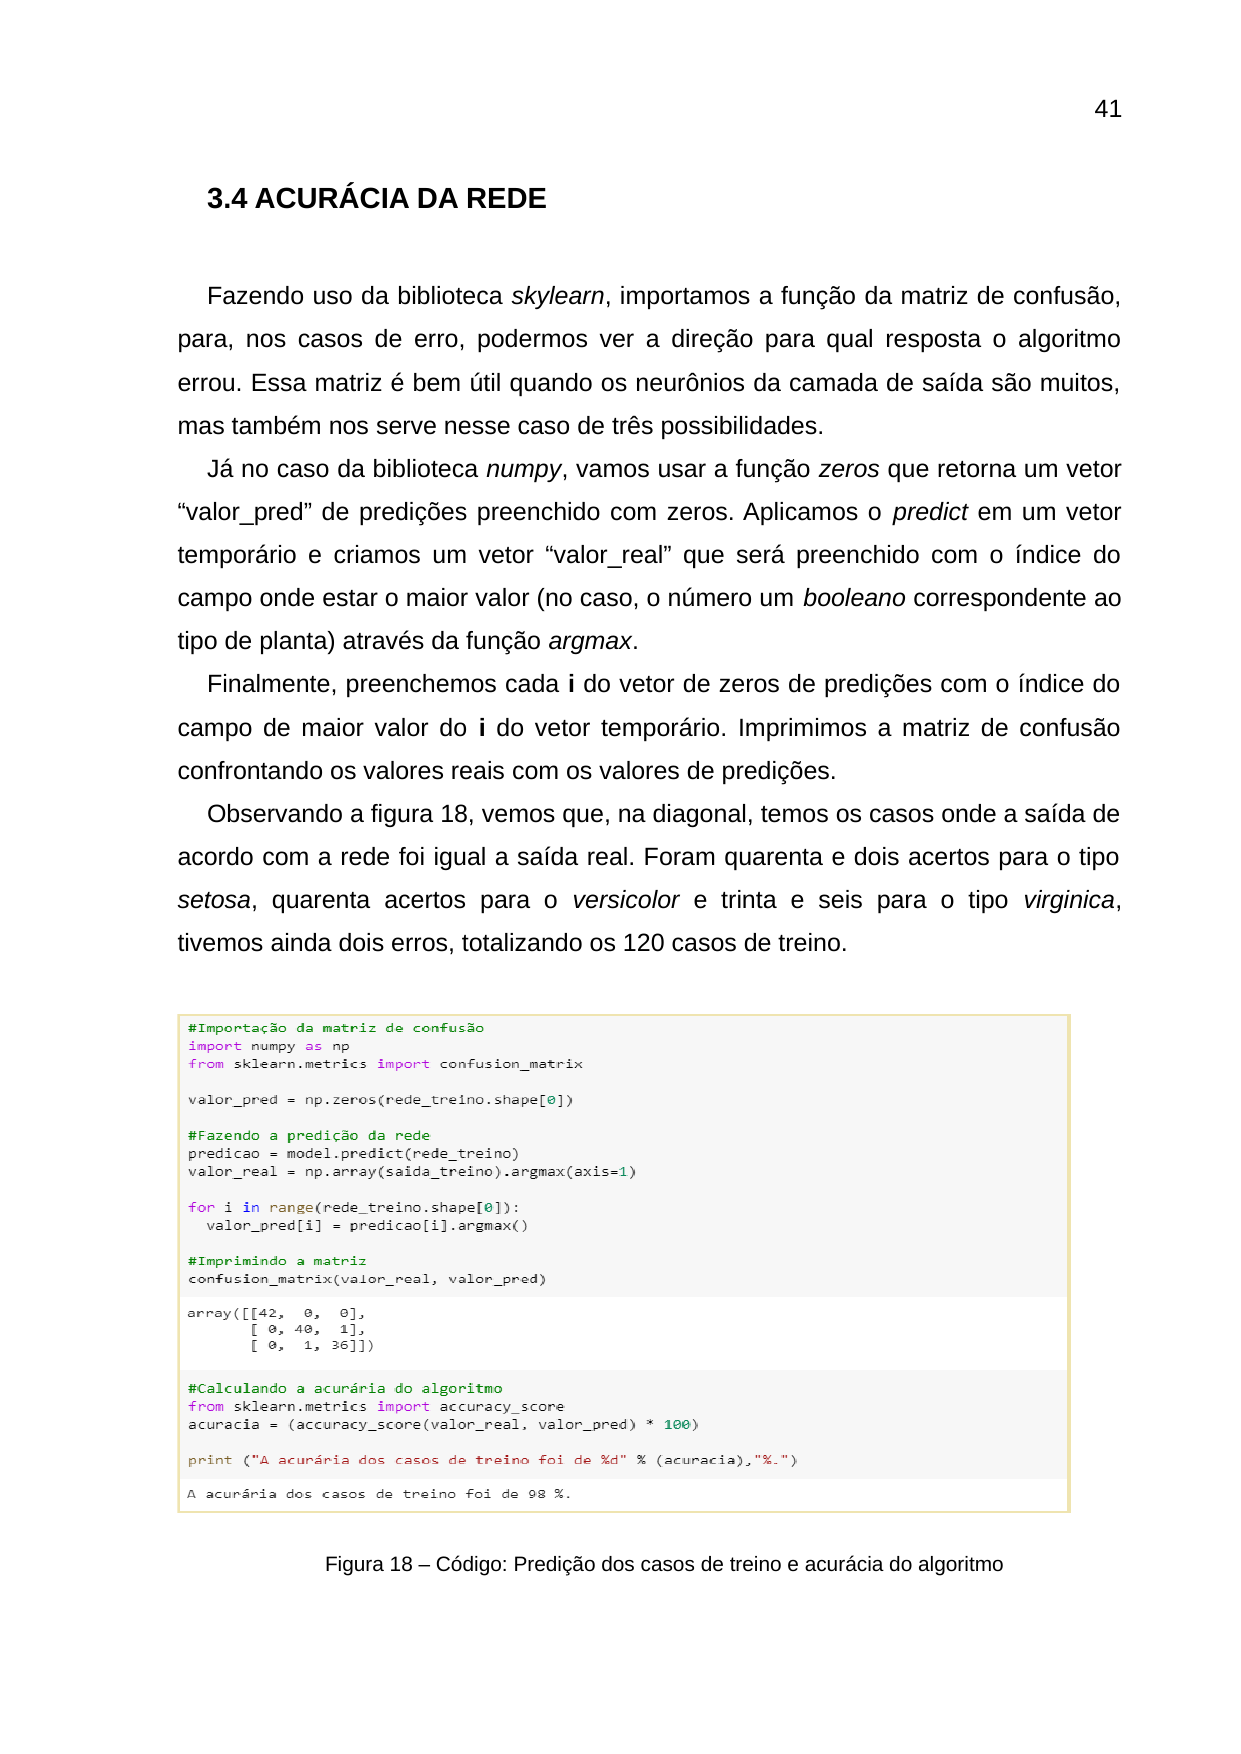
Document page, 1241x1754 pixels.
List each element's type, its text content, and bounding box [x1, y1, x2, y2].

text 3.4 ACURÁCIA DA REDE [177, 181, 1122, 214]
text Figura 18 – Código: Predição dos casos de treino e acurácia do algoritmo [177, 1552, 1122, 1576]
text Observando a figura 18, vemos que, na diagonal, temos os casos onde a saída de acordo com a rede foi igual a saída real. Foram quarenta e dois acertos para o tipo setosa, quarenta acertos para o versicolor e trinta e seis para o tipo virginica, tivemos ainda dois erros, totalizando os 120 casos de treino. [177, 799, 1122, 957]
picture [177, 1014, 1071, 1513]
text Fazendo uso da biblioteca skylearn, importamos a função da matriz de confusão, para, nos casos de erro, podermos ver a direção para qual resposta o algoritmo errou. Essa matriz é bem útil quando os neurônios da camada de saída são muitos, mas também nos serve nesse caso de três possibilidades. [177, 281, 1122, 439]
text Finalmente, preenchemos cada i do vetor de zeros de predições com o índice do campo de maior valor do i do vetor temporário. Imprimimos a matriz de confusão confrontando os valores reais com os valores de predições. [177, 669, 1122, 784]
text Já no caso da biblioteca numpy, vamos usar a função zeros que retorna um vetor “valor_pred” de predições preenchido com zeros. Aplicamos o predict em um vetor temporário e criamos um vetor “valor_real” que será preenchido com o índice do campo onde estar o maior valor (no caso, o número um booleano correspondente ao tipo de planta) através da função argmax. [177, 454, 1122, 655]
